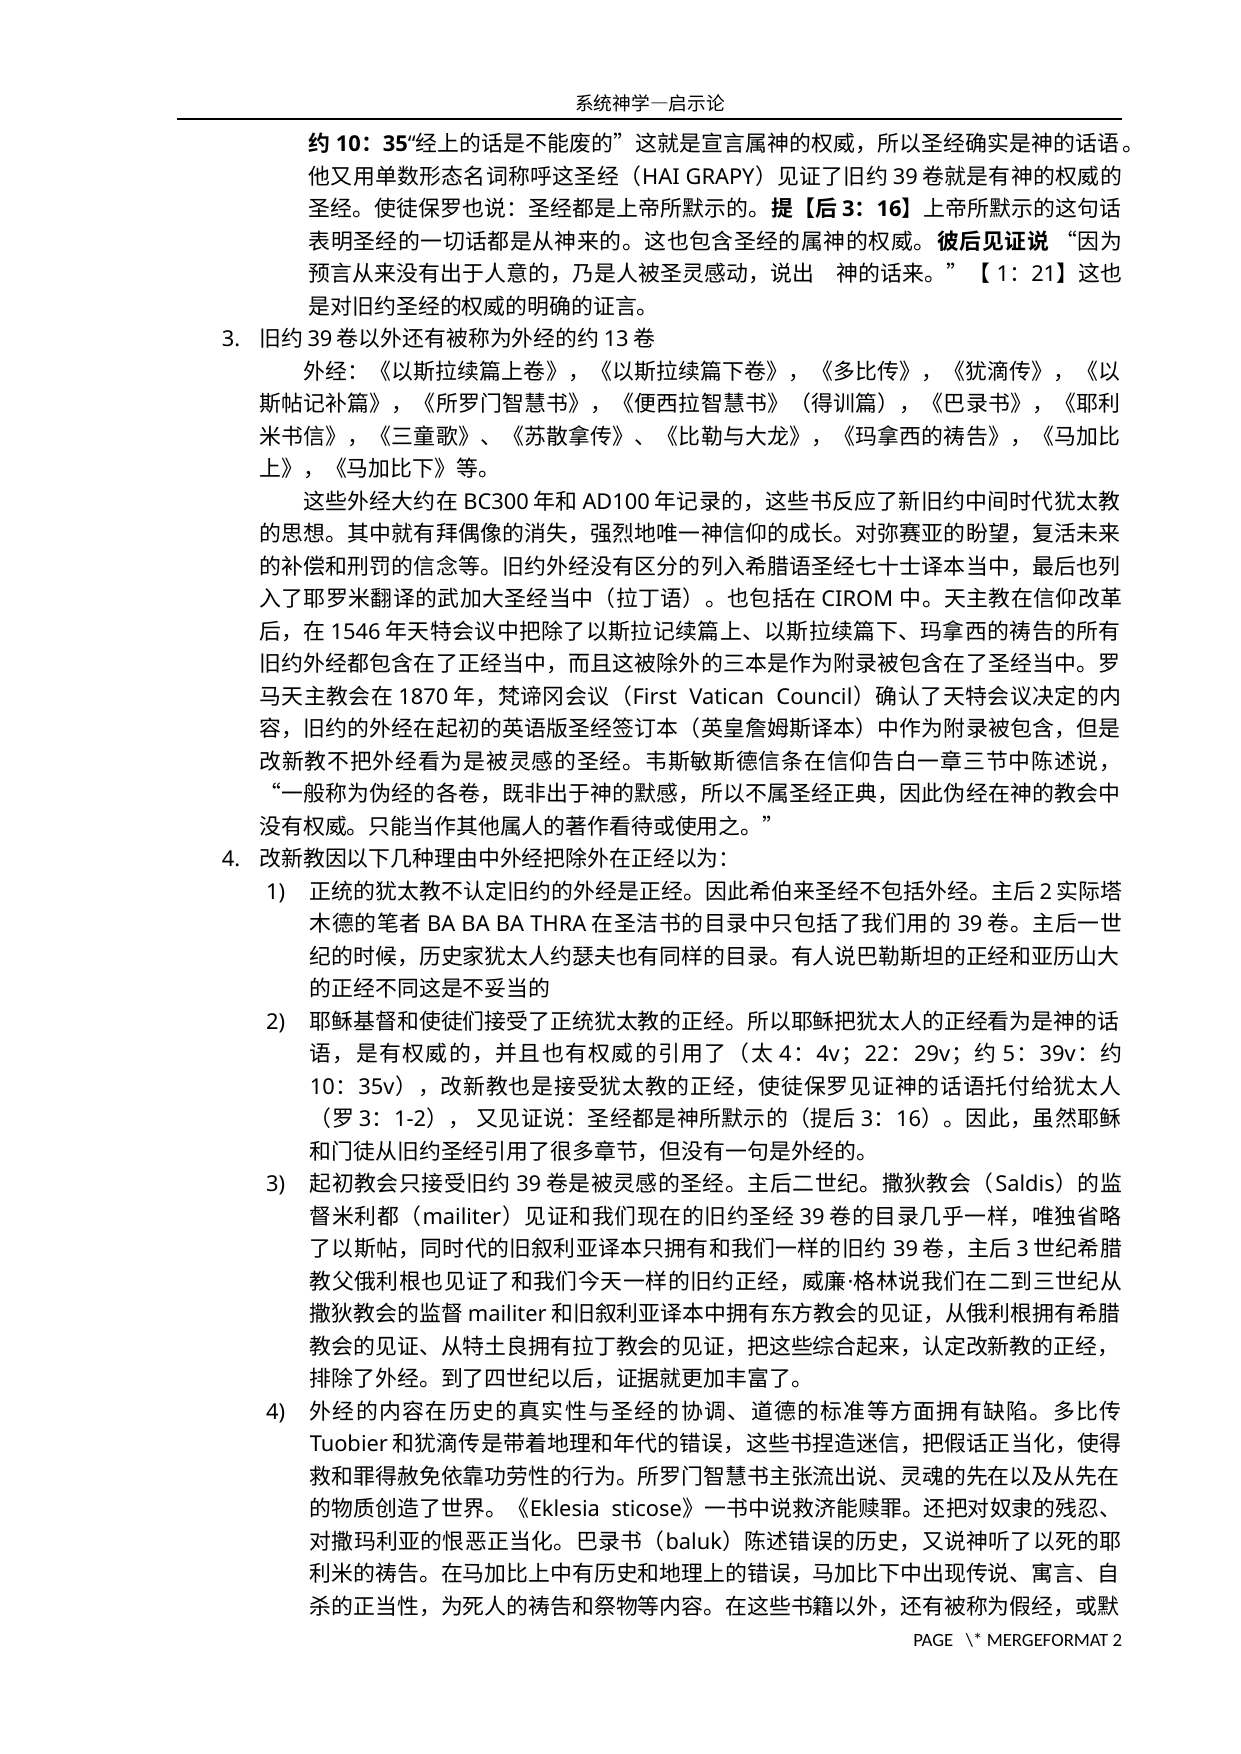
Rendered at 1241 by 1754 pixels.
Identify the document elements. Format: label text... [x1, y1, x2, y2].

list 起初教会只接受旧约39卷是被灵感的圣经。主后二世纪。撒狄教会（Saldis）的监督米利都（mailiter）见证和我们现在的旧约圣经39卷的目录几乎一样，唯独省略了以斯帖，同时代的旧叙利亚译本只拥有和我们一样的旧约39卷，主后3世纪希腊教父俄利根也见证了和我们今天一样的旧约正经，威廉·格林说我们在二到三世纪从撒狄教会的监督mailiter和旧叙利亚译本中拥有东方教会的见证，从俄利根拥有希腊教会的见证、从特土良拥有拉丁教会的见证，把这些综合起来，认定改新教的正经，排除了外经。到了四世纪以后，证据就更加丰富了。 [266, 1166, 1122, 1393]
text 外经：《以斯拉续篇上卷》，《以斯拉续篇下卷》，《多比传》，《犹滴传》，《以斯帖记补篇》，《所罗门智慧书》，《便西拉智慧书》（得训篇），《巴录书》，《耶利米书信》，《三童歌》、《苏散拿传》、《比勒与大龙》，《玛拿西的祷告》，《马加比上》，《马加比下》等。 [259, 353, 1122, 483]
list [266, 1393, 1122, 1621]
list 旧约39卷以外还有被称为外经的约13卷 [222, 321, 1122, 353]
list 耶稣基督和使徒们接受了正统犹太教的正经。所以耶稣把犹太人的正经看为是神的话语，是有权威的，并且也有权威的引用了（太4：4v；22：29v；约5：39v：约10：35v），改新教也是接受犹太教的正经，使徒保罗见证神的话语托付给犹太人（罗3：1-2）， 又见证说：圣经都是神所默示的（提后3：16）。因此，虽然耶稣和门徒从旧约圣经引用了很多章节，但没有一句是外经的。 [266, 1003, 1122, 1166]
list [308, 126, 1122, 321]
list 改新教因以下几种理由中外经把除外在正经以为： [222, 841, 1122, 873]
list 正统的犹太教不认定旧约的外经是正经。因此希伯来圣经不包括外经。主后2实际塔木德的笔者BA BA BA THRA在圣洁书的目录中只包括了我们用的39卷。主后一世纪的时候，历史家犹太人约瑟夫也有同样的目录。有人说巴勒斯坦的正经和亚历山大的正经不同这是不妥当的 [266, 873, 1122, 1003]
text 这些外经大约在BC300年和AD100年记录的，这些书反应了新旧约中间时代犹太教的思想。其中就有拜偶像的消失，强烈地唯一神信仰的成长。对弥赛亚的盼望，复活未来的补偿和刑罚的信念等。旧约外经没有区分的列入希腊语圣经七十士译本当中，最后也列入了耶罗米翻译的武加大圣经当中（拉丁语）。也包括在CIROM 中。天主教在信仰改革后，在1546年天特会议中把除了以斯拉记续篇上、以斯拉续篇下、玛拿西的祷告的所有旧约外经都包含在了正经当中，而且这被除外的三本是作为附录被包含在了圣经当中。罗马天主教会在1870年，梵谛冈会议（First Vatican Council）确认了天特会议决定的内容，旧约的外经在起初的英语版圣经签订本（英皇詹姆斯译本）中作为附录被包含，但是改新教不把外经看为是被灵感的圣经。韦斯敏斯德信条在信仰告白一章三节中陈述说，“一般称为伪经的各卷，既非出于神的默感，所以不属圣经正典，因此伪经在神的教会中没有权威。只能当作其他属人的著作看待或使用之。” [259, 483, 1122, 841]
